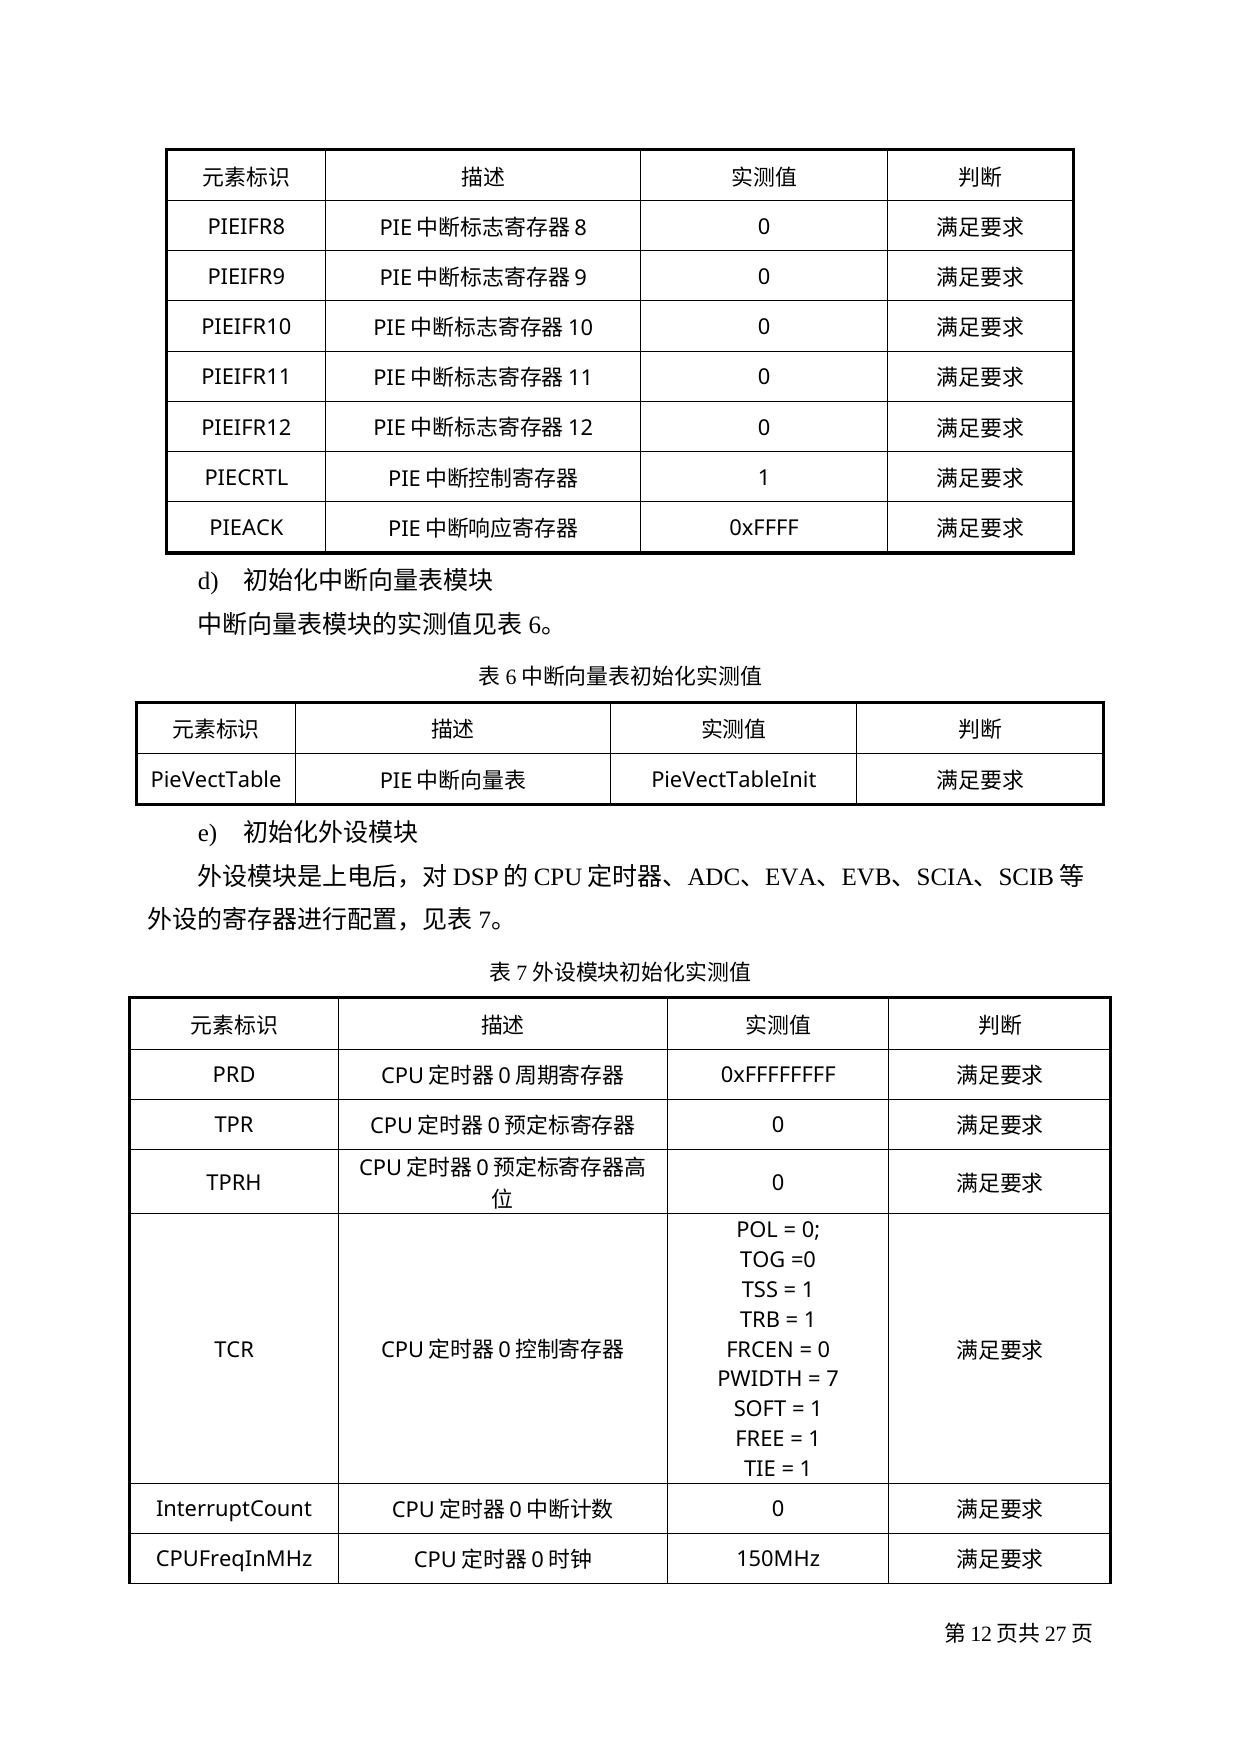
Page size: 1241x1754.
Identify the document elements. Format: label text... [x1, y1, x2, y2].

text 表 6 中断向量表初始化实测值 [148, 649, 1092, 693]
table_cell PIEIFR8 [168, 201, 325, 250]
table_header 实测值 [641, 151, 887, 200]
text 表 7 外设模块初始化实测值 [148, 945, 1092, 989]
table_cell 满足要求 [889, 1050, 1109, 1099]
table_header 判断 [889, 999, 1109, 1048]
list 初始化中断向量表模块 [198, 554, 1092, 598]
table_cell 满足要求 [889, 1150, 1109, 1213]
table_header 判断 [857, 704, 1102, 753]
table_cell 满足要求 [857, 754, 1102, 803]
table_cell CPU定时器0中断计数 [339, 1484, 667, 1533]
table_header 元素标识 [138, 704, 295, 753]
table_cell PIE中断响应寄存器 [326, 502, 640, 551]
table_cell 满足要求 [889, 1214, 1109, 1482]
table_cell 满足要求 [888, 402, 1072, 451]
table_cell 满足要求 [888, 452, 1072, 501]
table_header 描述 [339, 999, 667, 1048]
table_cell 0 [668, 1100, 888, 1149]
table_cell 0 [641, 301, 887, 351]
table_cell PIE中断标志寄存器9 [326, 251, 640, 300]
table_cell 0 [668, 1150, 888, 1213]
table_header 元素标识 [131, 999, 338, 1048]
table_cell 满足要求 [889, 1100, 1109, 1149]
table_cell CPU定时器0控制寄存器 [339, 1214, 667, 1482]
table_cell PIE中断控制寄存器 [326, 452, 640, 501]
table_cell 0 [641, 352, 887, 401]
table_cell PIE中断标志寄存器11 [326, 352, 640, 401]
table_cell 0 [641, 201, 887, 250]
table_cell CPUFreqInMHz [131, 1534, 338, 1583]
text 中断向量表模块的实测值见表 6。 [148, 598, 1092, 642]
table_cell 满足要求 [888, 502, 1072, 551]
table_cell 0 [641, 402, 887, 451]
table_cell PIEIFR9 [168, 251, 325, 300]
text 外设模块是上电后，对DSP的CPU定时器、ADC、EVA、EVB、SCIA、SCIB等外设的寄存器进行配置，见表 7。 [148, 850, 1092, 937]
table_cell 满足要求 [888, 251, 1072, 300]
table_cell PIE中断标志寄存器10 [326, 301, 640, 351]
table_cell PIE中断标志寄存器12 [326, 402, 640, 451]
table_cell 满足要求 [888, 352, 1072, 401]
table_cell 满足要求 [889, 1484, 1109, 1533]
table_cell CPU定时器0预定标寄存器 [339, 1100, 667, 1149]
table_cell InterruptCount [131, 1484, 338, 1533]
table_header 实测值 [611, 704, 856, 753]
table_cell TPR [131, 1100, 338, 1149]
table_cell PIECRTL [168, 452, 325, 501]
table_cell 0 [641, 251, 887, 300]
table_cell 满足要求 [888, 201, 1072, 250]
list 初始化外设模块 [198, 806, 1092, 850]
table_header 元素标识 [168, 151, 325, 200]
table_header 判断 [888, 151, 1072, 200]
table_cell 1 [641, 452, 887, 501]
table_header 实测值 [668, 999, 888, 1048]
table_cell PieVectTable [138, 754, 295, 803]
table_cell POL = 0; TOG =0 TSS = 1 TRB = 1 FRCEN = 0 PWIDTH = 7 SOFT = 1 FREE = 1 TIE = 1 [668, 1214, 888, 1482]
table_cell 0xFFFFFFFF [668, 1050, 888, 1099]
table_cell 满足要求 [888, 301, 1072, 351]
table_cell CPU定时器0时钟 [339, 1534, 667, 1583]
table_cell 满足要求 [889, 1534, 1109, 1583]
table_cell 150MHz [668, 1534, 888, 1583]
table_cell PIE中断标志寄存器8 [326, 201, 640, 250]
table_cell TCR [131, 1214, 338, 1482]
table_cell CPU定时器0预定标寄存器高位 [339, 1150, 667, 1213]
table_cell PIEIFR10 [168, 301, 325, 351]
table_cell PIEIFR12 [168, 402, 325, 451]
table_header 描述 [296, 704, 610, 753]
table_cell PIEACK [168, 502, 325, 551]
table_cell 0xFFFF [641, 502, 887, 551]
table_cell CPU定时器0周期寄存器 [339, 1050, 667, 1099]
table_cell PIE中断向量表 [296, 754, 610, 803]
table_cell 0 [668, 1484, 888, 1533]
table_header 描述 [326, 151, 640, 200]
table_cell PRD [131, 1050, 338, 1099]
table_cell PieVectTableInit [611, 754, 856, 803]
table_cell TPRH [131, 1150, 338, 1213]
table_cell PIEIFR11 [168, 352, 325, 401]
